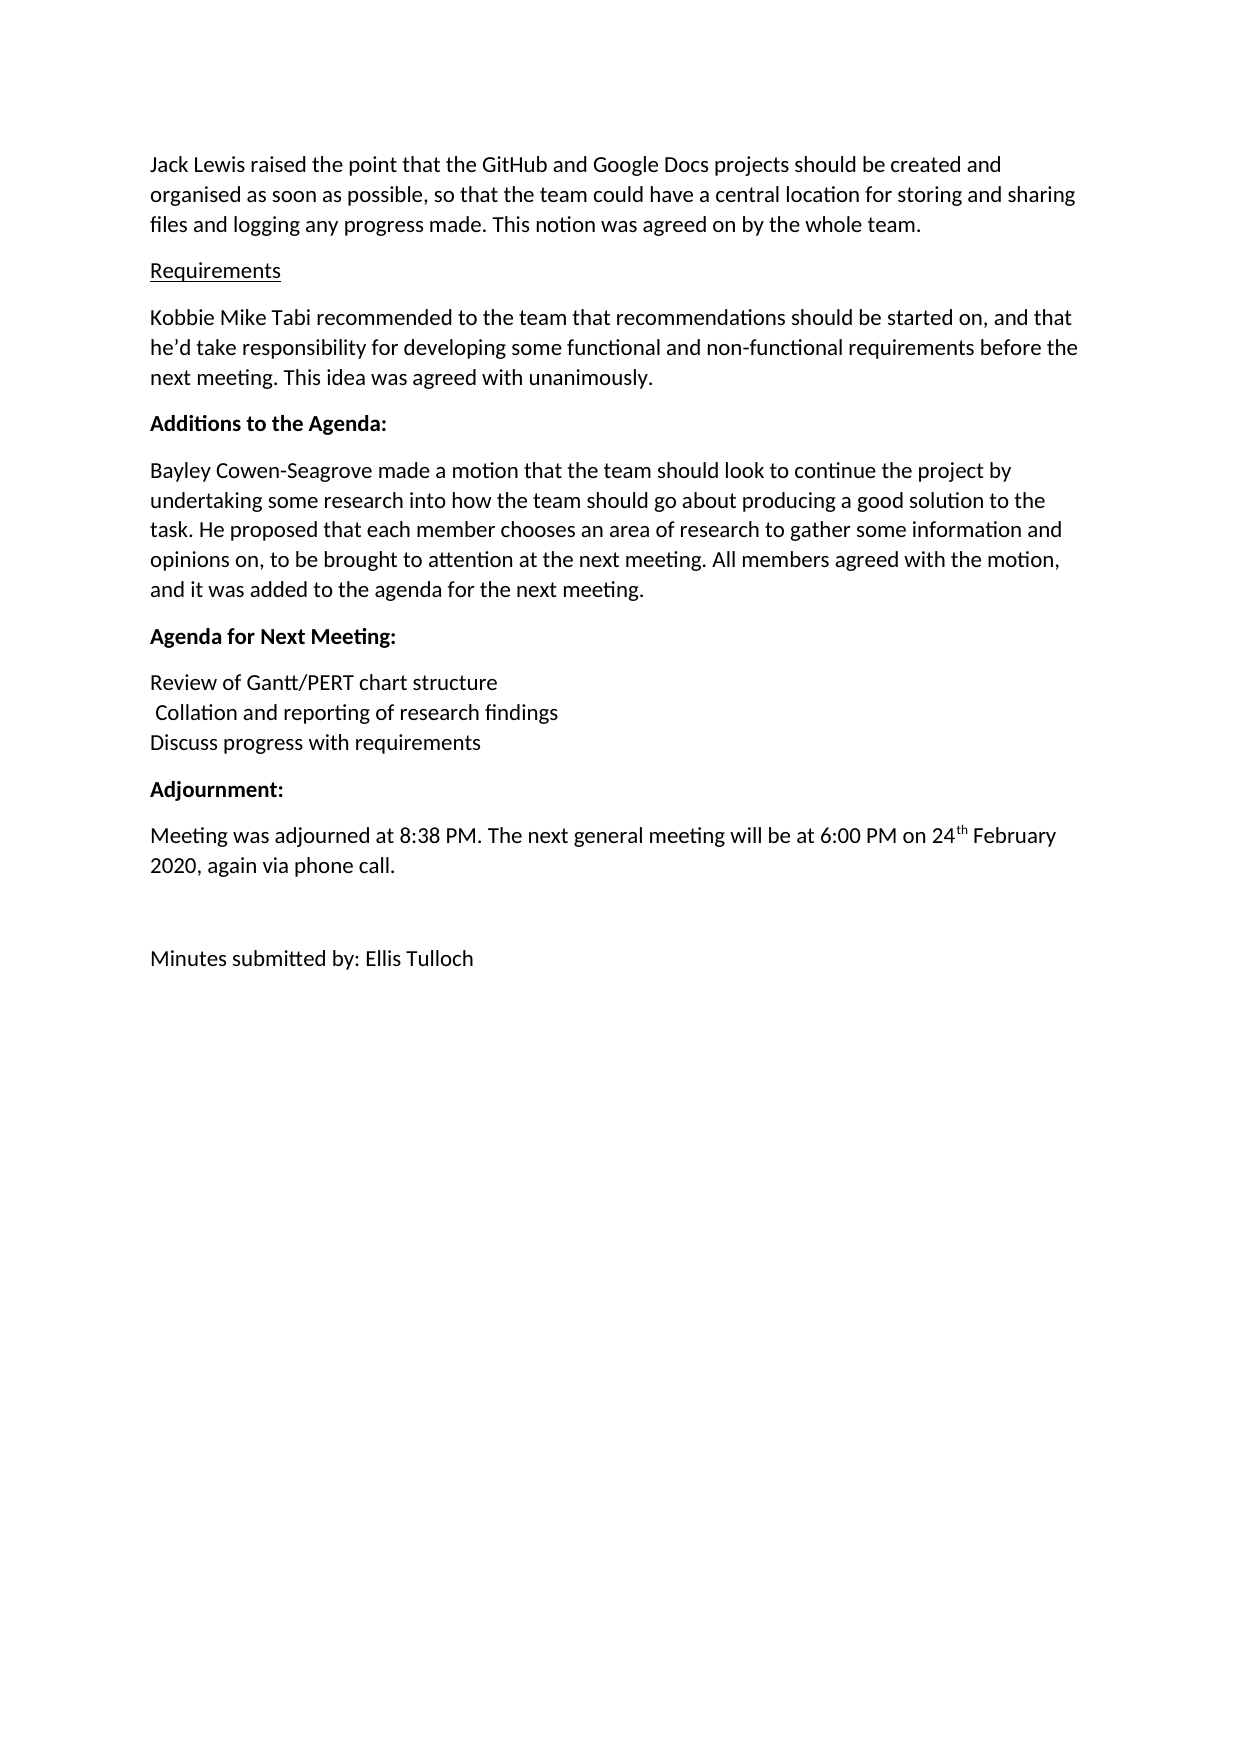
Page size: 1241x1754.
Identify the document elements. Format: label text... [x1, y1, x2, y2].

text Requirements [150, 256, 1090, 284]
text Jack Lewis raised the point that the GitHub and Google Docs projects should be created and organised as soon as possible, so that the team could have a central location for storing and sharing files and logging any progress made. This notion was agreed on by the whole team. [150, 150, 1090, 238]
text Additions to the Agenda: [150, 409, 1090, 437]
text Meeting was adjourned at 8:38 PM. The next general meeting will be at 6:00 PM on 24th February 2020, again via phone call. [150, 821, 1090, 879]
text Bayley Cowen-Seagrove made a motion that the team should look to continue the project by undertaking some research into how the team should go about producing a good solution to the task. He proposed that each member chooses an area of research to gather some information and opinions on, to be brought to attention at the next meeting. All members agreed with the motion, and it was added to the agenda for the next meeting. [150, 456, 1090, 603]
text Adjournment: [150, 775, 1090, 803]
text Minutes submitted by: Ellis Tulloch [150, 944, 1090, 972]
text Agenda for Next Meeting: [150, 622, 1090, 650]
text Kobbie Mike Tabi recommended to the team that recommendations should be started on, and that he’d take responsibility for developing some functional and non-functional requirements before the next meeting. This idea was agreed with unanimously. [150, 303, 1090, 391]
text Review of Gantt/PERT chart structure Collation and reporting of research findings Discuss progress with requirements [150, 668, 1090, 756]
